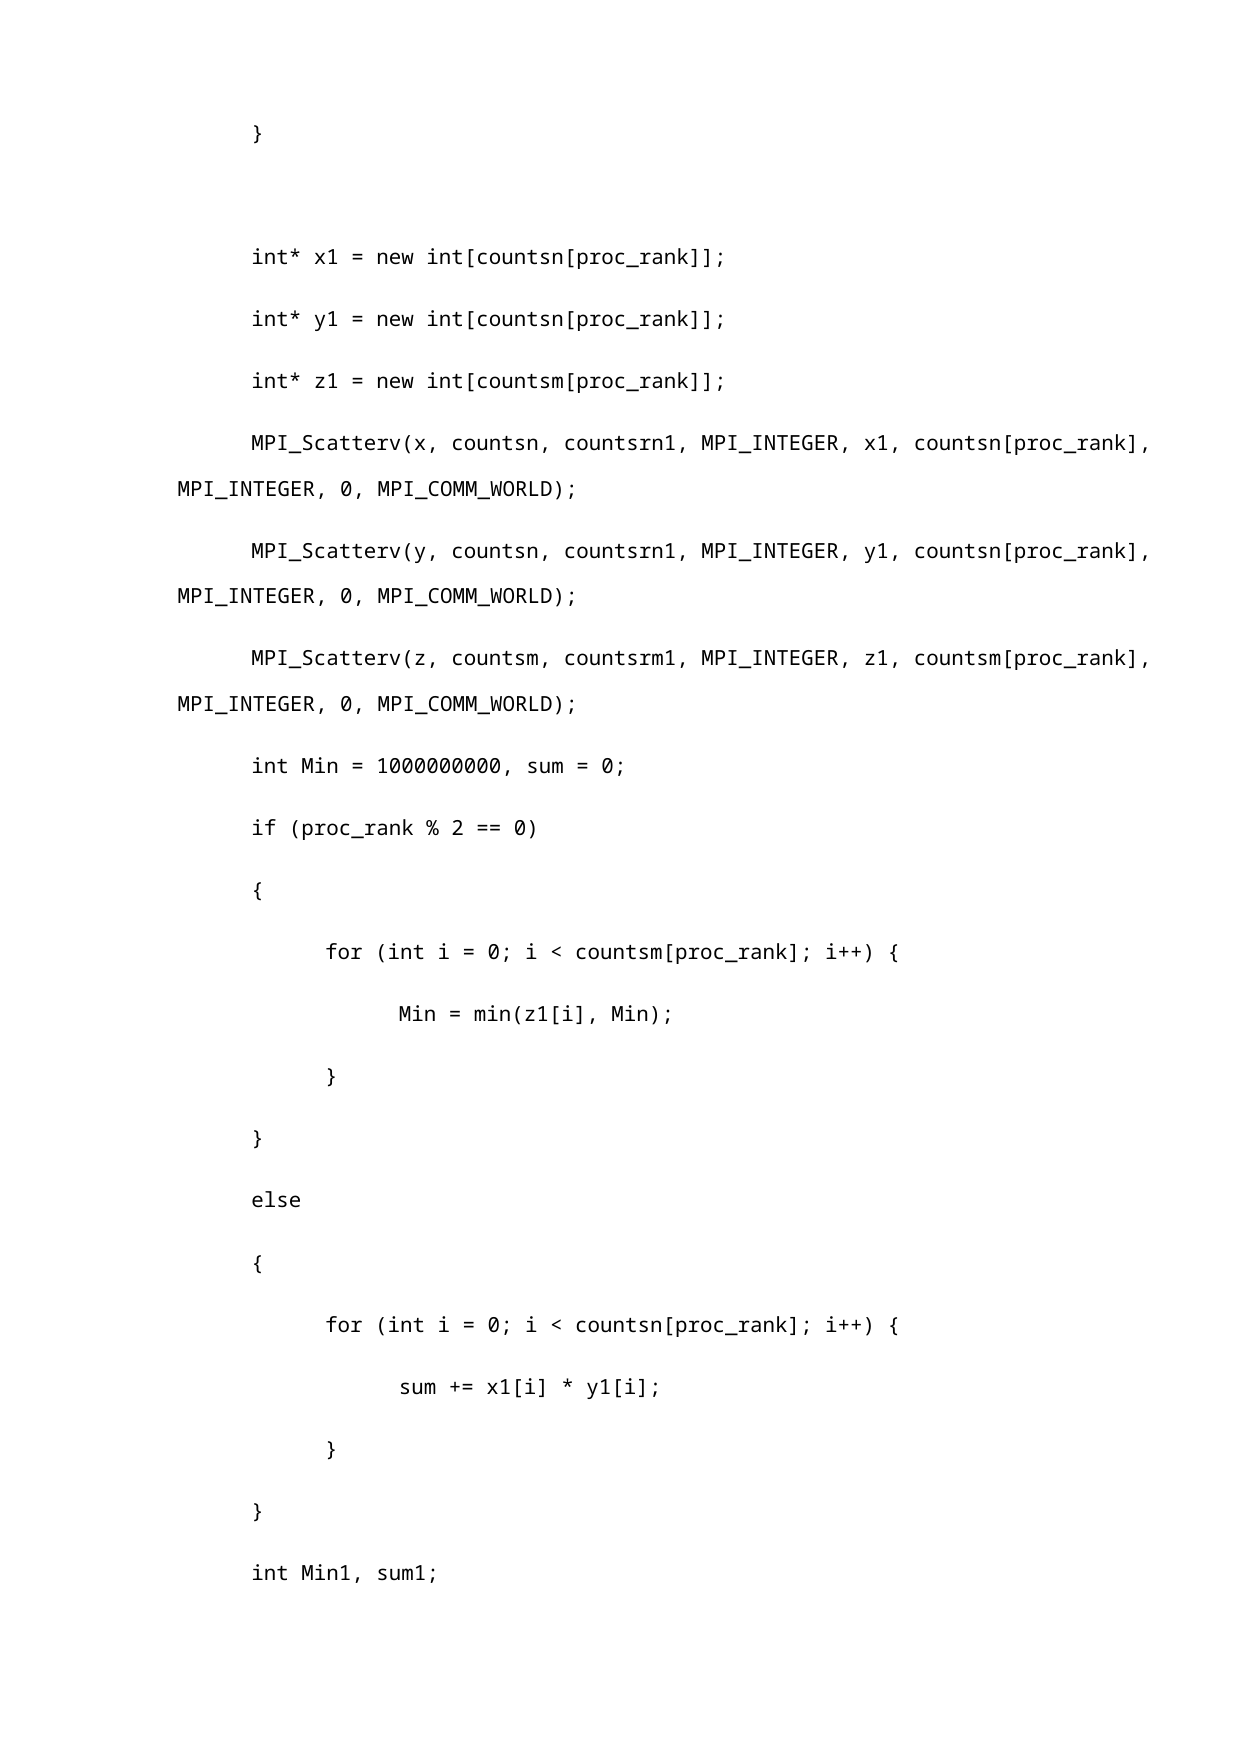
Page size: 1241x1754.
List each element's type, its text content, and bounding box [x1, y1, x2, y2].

text sum += x1[i] * y1[i]; [177, 1372, 1152, 1400]
text int Min = 1000000000, sum = 0; [177, 751, 1152, 779]
text for (int i = 0; i < countsm[proc_rank]; i++) { [177, 937, 1152, 966]
text } [177, 1061, 1152, 1090]
text for (int i = 0; i < countsn[proc_rank]; i++) { [177, 1310, 1152, 1338]
text else [177, 1186, 1152, 1214]
text int* z1 = new int[countsm[proc_rank]]; [177, 366, 1152, 395]
text } [177, 1434, 1152, 1462]
text { [177, 875, 1152, 904]
text } [177, 118, 1152, 147]
text int* x1 = new int[countsn[proc_rank]]; [177, 242, 1152, 271]
text MPI_Scatterv(y, countsn, countsrn1, MPI_INTEGER, y1, countsn[proc_rank], MPI_INTEGER, 0, MPI_COMM_WORLD); [177, 536, 1152, 610]
text if (proc_rank % 2 == 0) [177, 813, 1152, 842]
text MPI_Scatterv(x, countsn, countsrn1, MPI_INTEGER, x1, countsn[proc_rank], MPI_INTEGER, 0, MPI_COMM_WORLD); [177, 428, 1152, 502]
text Min = min(z1[i], Min); [177, 999, 1152, 1028]
text int* y1 = new int[countsn[proc_rank]]; [177, 304, 1152, 333]
text int Min1, sum1; [177, 1558, 1152, 1587]
text MPI_Scatterv(z, countsm, countsrm1, MPI_INTEGER, z1, countsm[proc_rank], MPI_INTEGER, 0, MPI_COMM_WORLD); [177, 643, 1152, 717]
text } [177, 1496, 1152, 1524]
text } [177, 1123, 1152, 1152]
text { [177, 1248, 1152, 1276]
